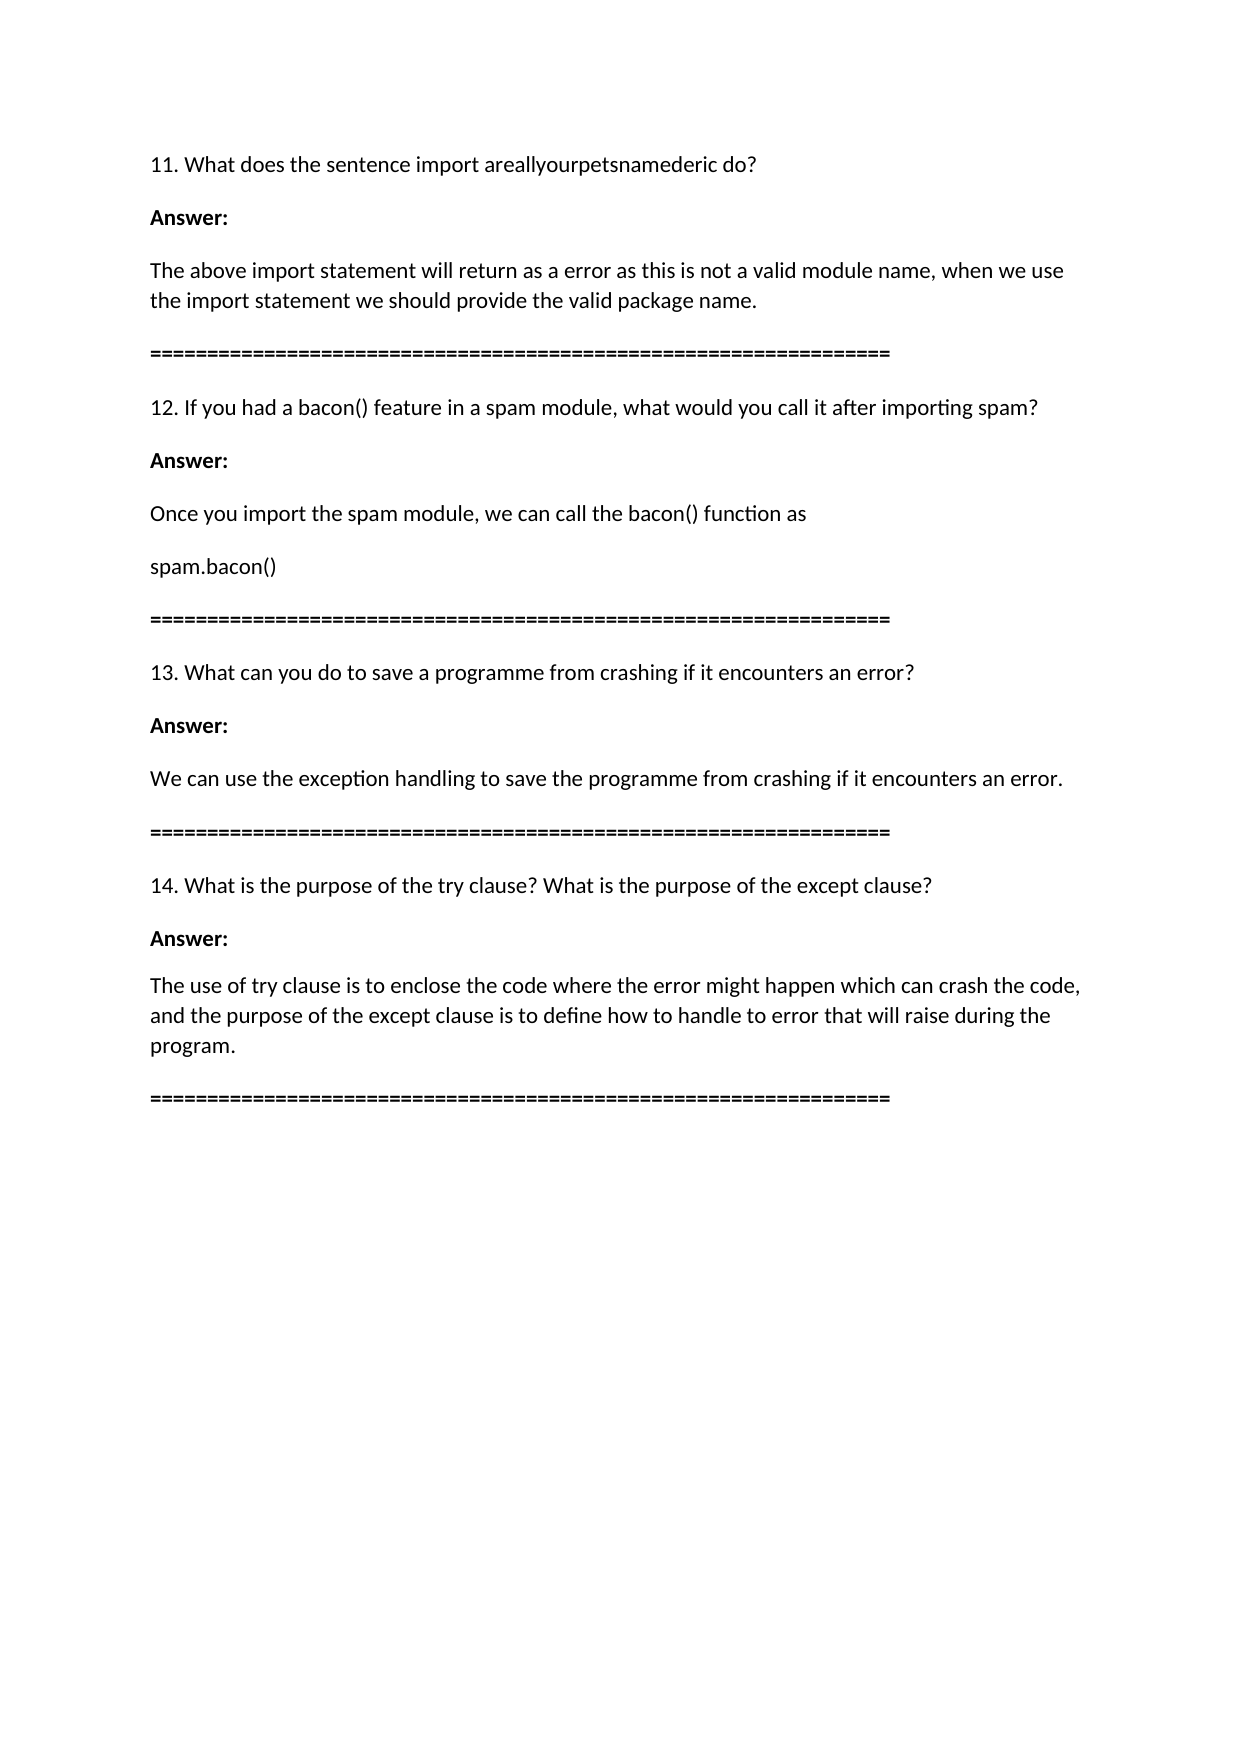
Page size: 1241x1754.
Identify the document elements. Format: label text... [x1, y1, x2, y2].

text Answer: [150, 446, 1090, 474]
text ================================================================= [150, 818, 1090, 846]
text 12. If you had a bacon() feature in a spam module, what would you call it after importing spam? [150, 393, 1090, 421]
text ================================================================= [150, 605, 1090, 633]
text ================================================================= [150, 1084, 1090, 1112]
text ================================================================= [150, 339, 1090, 368]
text Answer: [150, 711, 1090, 739]
text The above import statement will return as a error as this is not a valid module name, when we use the import statement we should provide the valid package name. [150, 256, 1090, 314]
text 11. What does the sentence import areallyourpetsnamederic do? [150, 150, 1090, 178]
text Answer: [150, 203, 1090, 231]
text 14. What is the purpose of the try clause? What is the purpose of the except clause? [150, 871, 1090, 899]
text Answer: [150, 924, 1090, 952]
text The use of try clause is to enclose the code where the error might happen which can crash the code, and the purpose of the except clause is to define how to handle to error that will raise during the program. [150, 971, 1090, 1059]
text We can use the exception handling to save the programme from crashing if it encounters an error. [150, 764, 1090, 793]
text 13. What can you do to save a programme from crashing if it encounters an error? [150, 658, 1090, 686]
text spam.bacon() [150, 552, 1090, 580]
text Once you import the spam module, we can call the bacon() function as [150, 499, 1090, 527]
